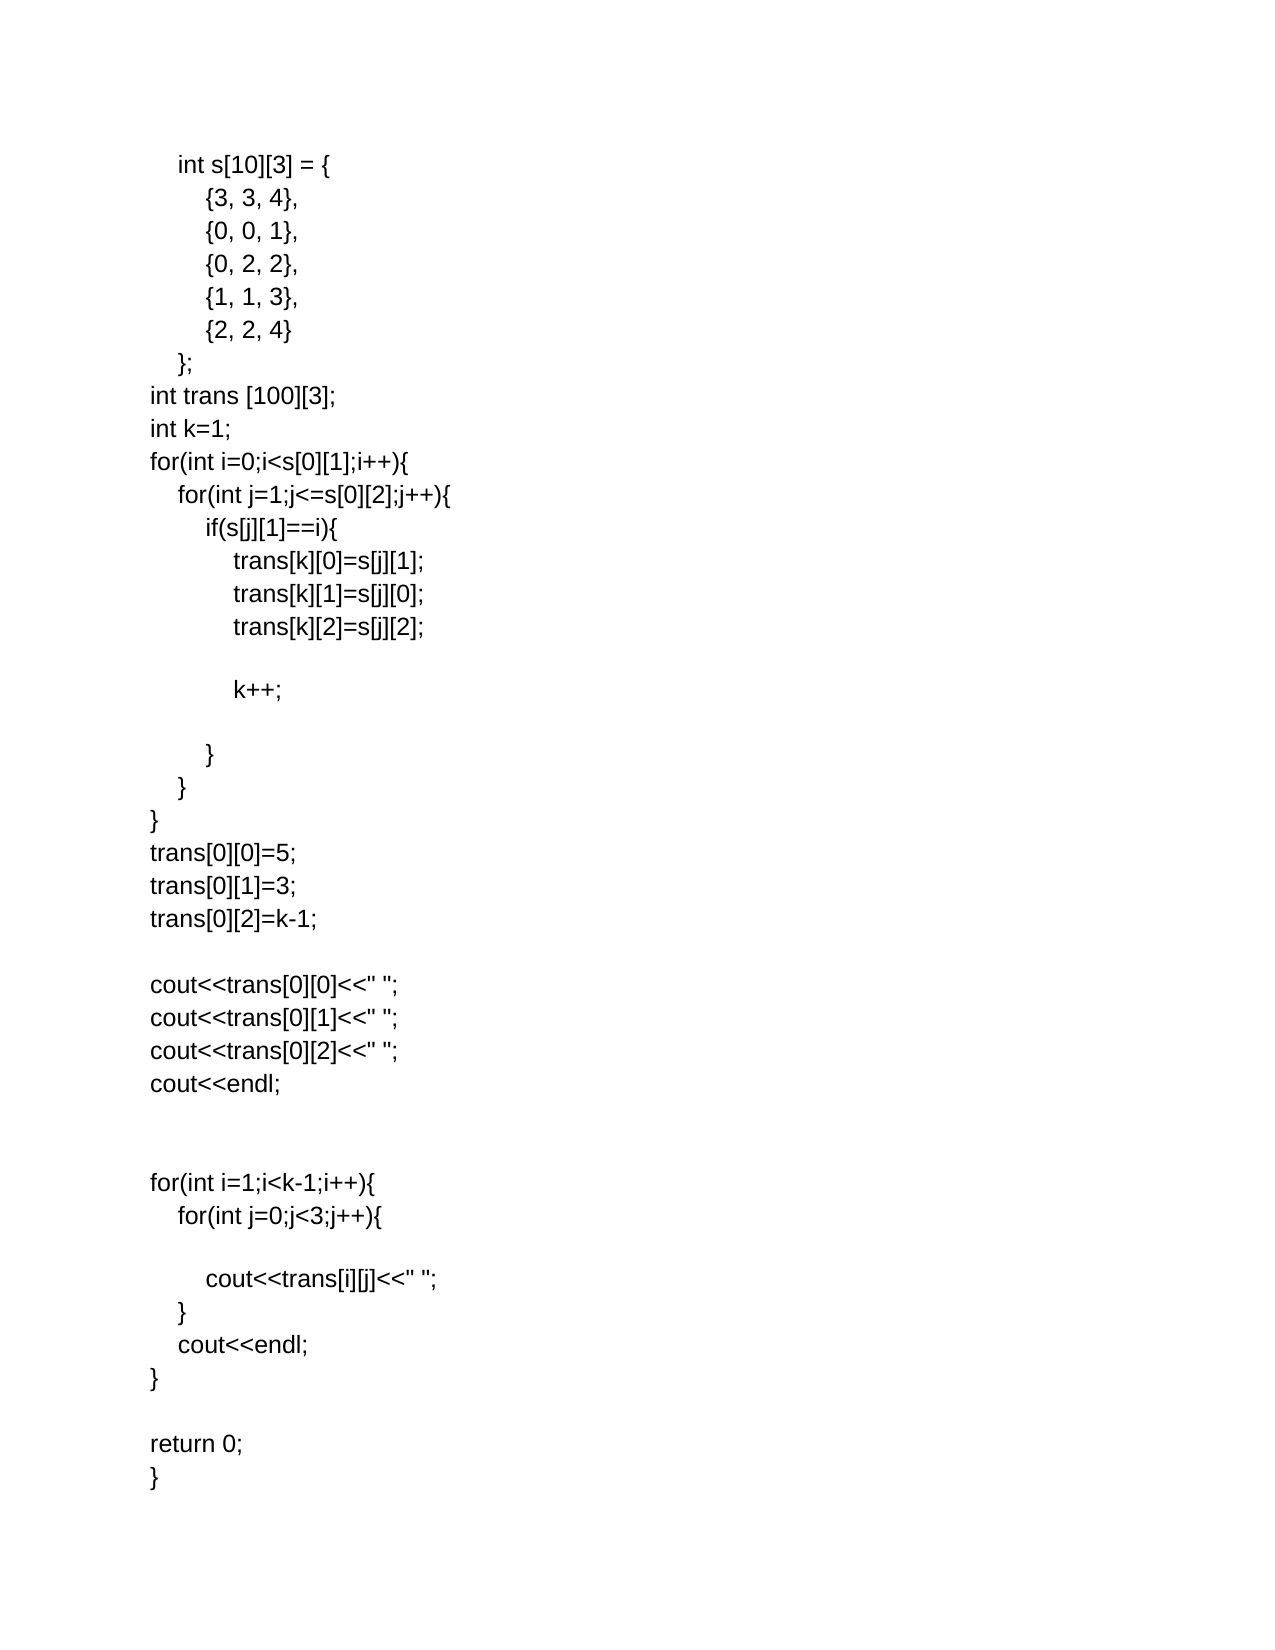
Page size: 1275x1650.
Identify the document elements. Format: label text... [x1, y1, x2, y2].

text trans[k][1]=s[j][0]; [150, 579, 1125, 608]
text trans[0][2]=k-1; [150, 904, 1125, 933]
text cout<<trans[0][2]<<" "; [150, 1036, 1125, 1065]
text } [150, 1363, 1125, 1392]
text trans[k][2]=s[j][2]; [150, 612, 1125, 641]
text int trans [100][3]; [150, 381, 1125, 410]
text cout<<trans[i][j]<<" "; [150, 1264, 1125, 1293]
text for(int j=1;j<=s[0][2];j++){ [150, 480, 1125, 509]
text cout<<trans[0][0]<<" "; [150, 970, 1125, 999]
text } [150, 1297, 1125, 1326]
text for(int i=0;i<s[0][1];i++){ [150, 447, 1125, 476]
text cout<<endl; [150, 1069, 1125, 1098]
text {0, 0, 1}, [150, 216, 1125, 245]
text {1, 1, 3}, [150, 282, 1125, 311]
text } [150, 1462, 1125, 1491]
text } [150, 805, 1125, 833]
text trans[0][1]=3; [150, 871, 1125, 899]
text {0, 2, 2}, [150, 249, 1125, 278]
text for(int i=1;i<k-1;i++){ [150, 1168, 1125, 1197]
text cout<<endl; [150, 1330, 1125, 1359]
text } [150, 772, 1125, 801]
text k++; [150, 676, 1125, 704]
text trans[k][0]=s[j][1]; [150, 546, 1125, 575]
text if(s[j][1]==i){ [150, 513, 1125, 542]
text int s[10][3] = { [150, 150, 1125, 179]
text trans[0][0]=5; [150, 838, 1125, 867]
text {3, 3, 4}, [150, 183, 1125, 212]
text {2, 2, 4} [150, 315, 1125, 344]
text cout<<trans[0][1]<<" "; [150, 1003, 1125, 1032]
text } [150, 739, 1125, 767]
text for(int j=0;j<3;j++){ [150, 1201, 1125, 1230]
text }; [150, 348, 1125, 377]
text return 0; [150, 1429, 1125, 1458]
text int k=1; [150, 414, 1125, 443]
